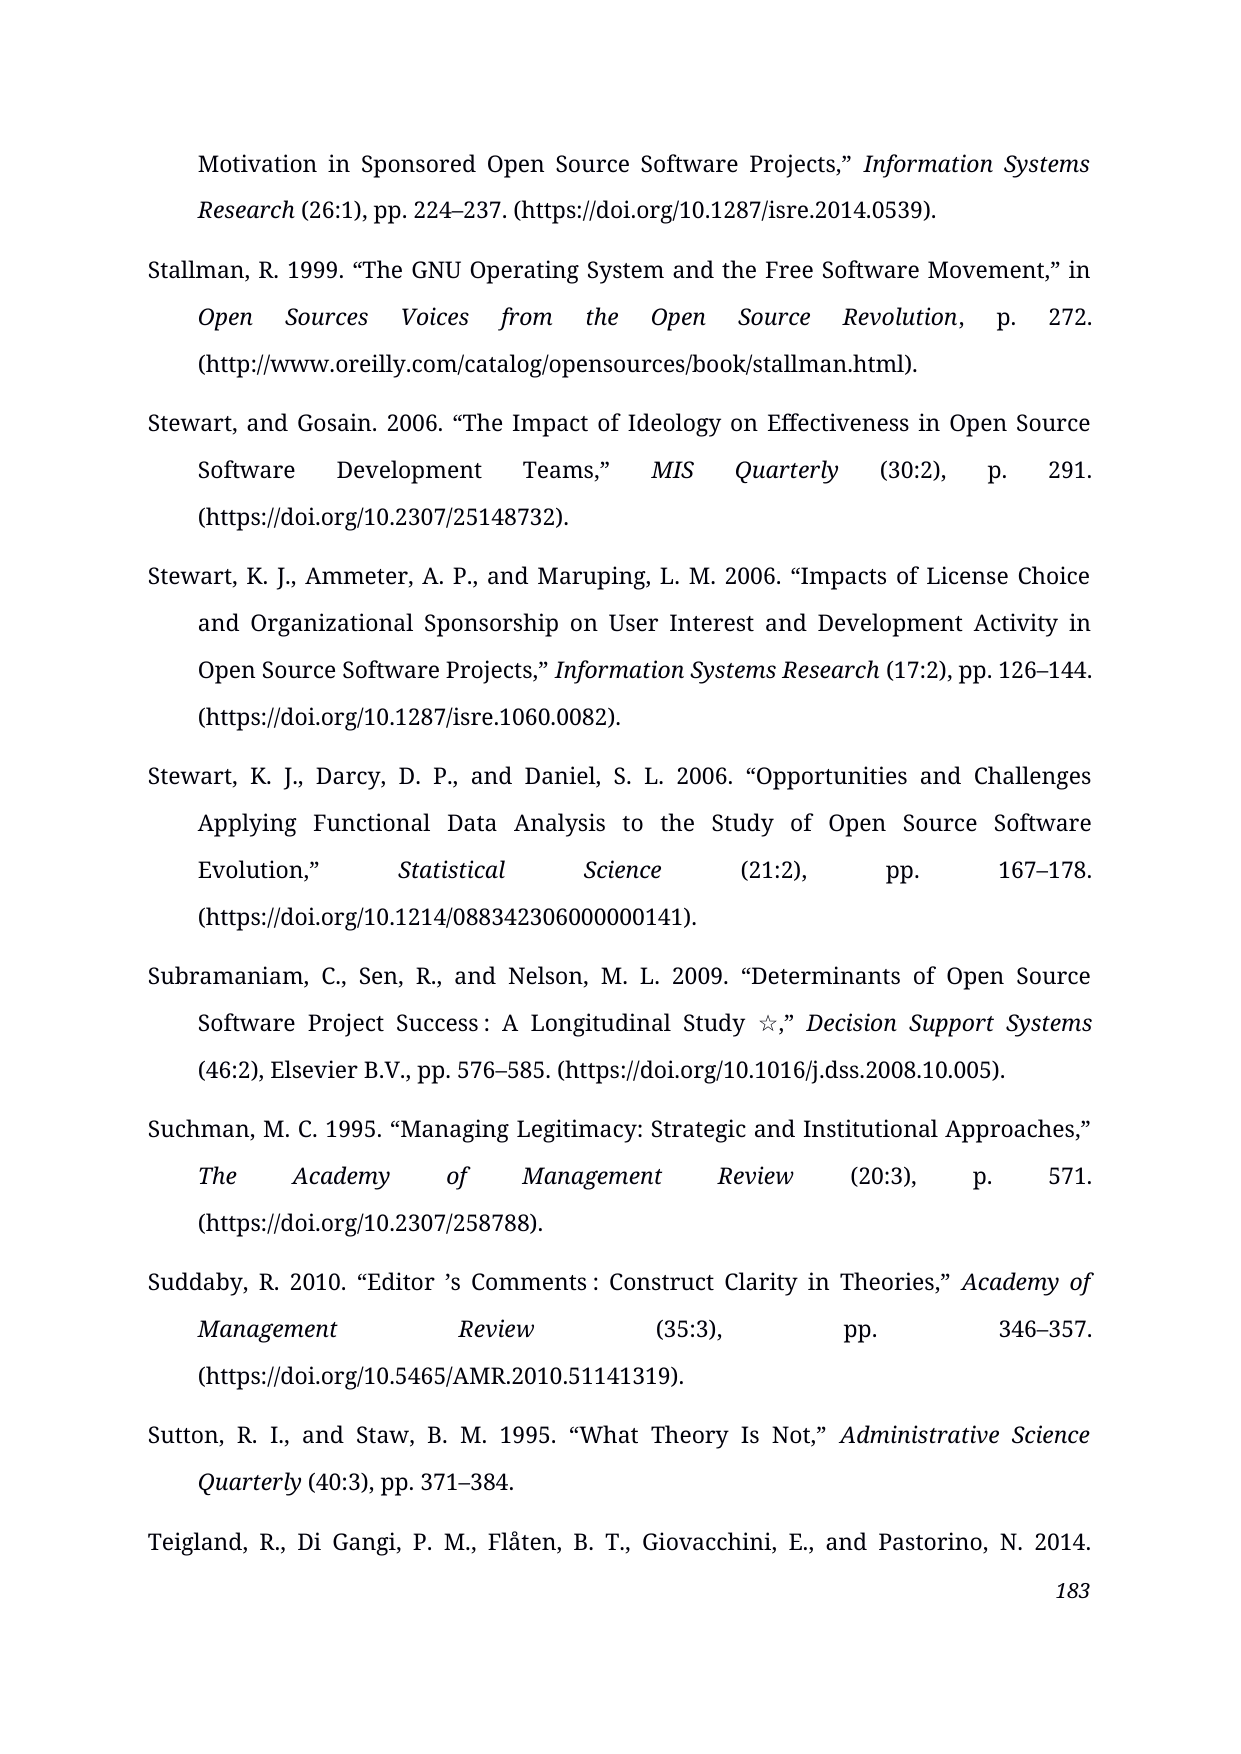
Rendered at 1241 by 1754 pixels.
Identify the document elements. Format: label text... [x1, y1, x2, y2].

text Subramaniam, C., Sen, R., and Nelson, M. L. 2009. “Determinants of Open Source Software Project Success : A Longitudinal Study ☆,” Decision Support Systems (46:2), Elsevier B.V., pp. 576–585. (https://doi.org/10.1016/j.dss.2008.10.005). [148, 960, 1093, 1085]
text Suchman, M. C. 1995. “Managing Legitimacy: Strategic and Institutional Approaches,” The Academy of Management Review (20:3), p. 571. (https://doi.org/10.2307/258788). [148, 1113, 1093, 1238]
text Sutton, R. I., and Staw, B. M. 1995. “What Theory Is Not,” Administrative Science Quarterly (40:3), pp. 371–384. [148, 1419, 1093, 1498]
text Stewart, and Gosain. 2006. “The Impact of Ideology on Effectiveness in Open Source Software Development Teams,” MIS Quarterly (30:2), p. 291. (https://doi.org/10.2307/25148732). [148, 407, 1093, 532]
text Stewart, K. J., Ammeter, A. P., and Maruping, L. M. 2006. “Impacts of License Choice and Organizational Sponsorship on User Interest and Development Activity in Open Source Software Projects,” Information Systems Research (17:2), pp. 126–144. (https://doi.org/10.1287/isre.1060.0082). [148, 560, 1093, 732]
text Suddaby, R. 2010. “Editor ’s Comments : Construct Clarity in Theories,” Academy of Management Review (35:3), pp. 346–357. (https://doi.org/10.5465/AMR.2010.51141319). [148, 1266, 1093, 1391]
text Stewart, K. J., Darcy, D. P., and Daniel, S. L. 2006. “Opportunities and Challenges Applying Functional Data Analysis to the Study of Open Source Software Evolution,” Statistical Science (21:2), pp. 167–178. (https://doi.org/10.1214/088342306000000141). [148, 760, 1093, 932]
text Stallman, R. 1999. “The GNU Operating System and the Free Software Movement,” in Open Sources Voices from the Open Source Revolution, p. 272. (http://www.oreilly.com/catalog/opensources/book/stallman.html). [148, 254, 1093, 379]
